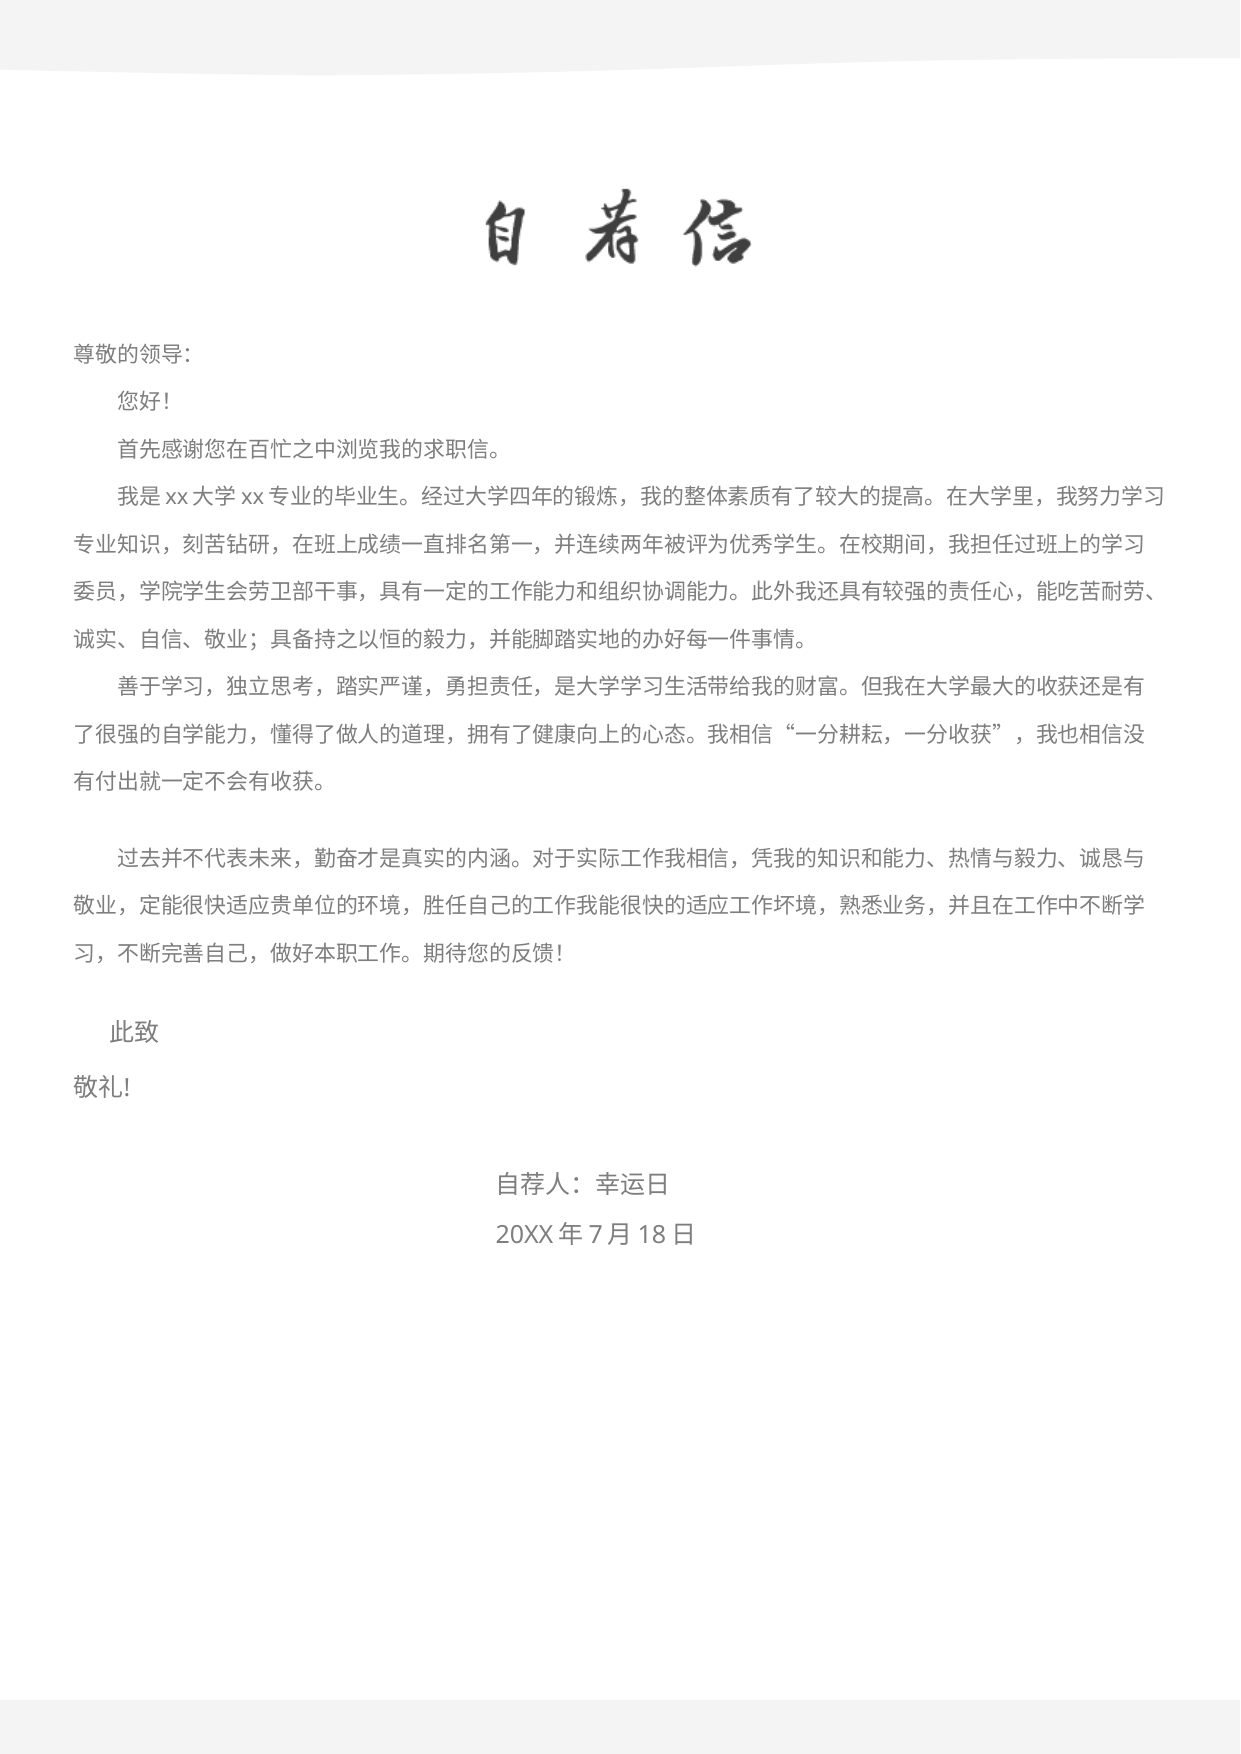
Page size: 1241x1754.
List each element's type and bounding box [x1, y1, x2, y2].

picture [445, 143, 870, 311]
